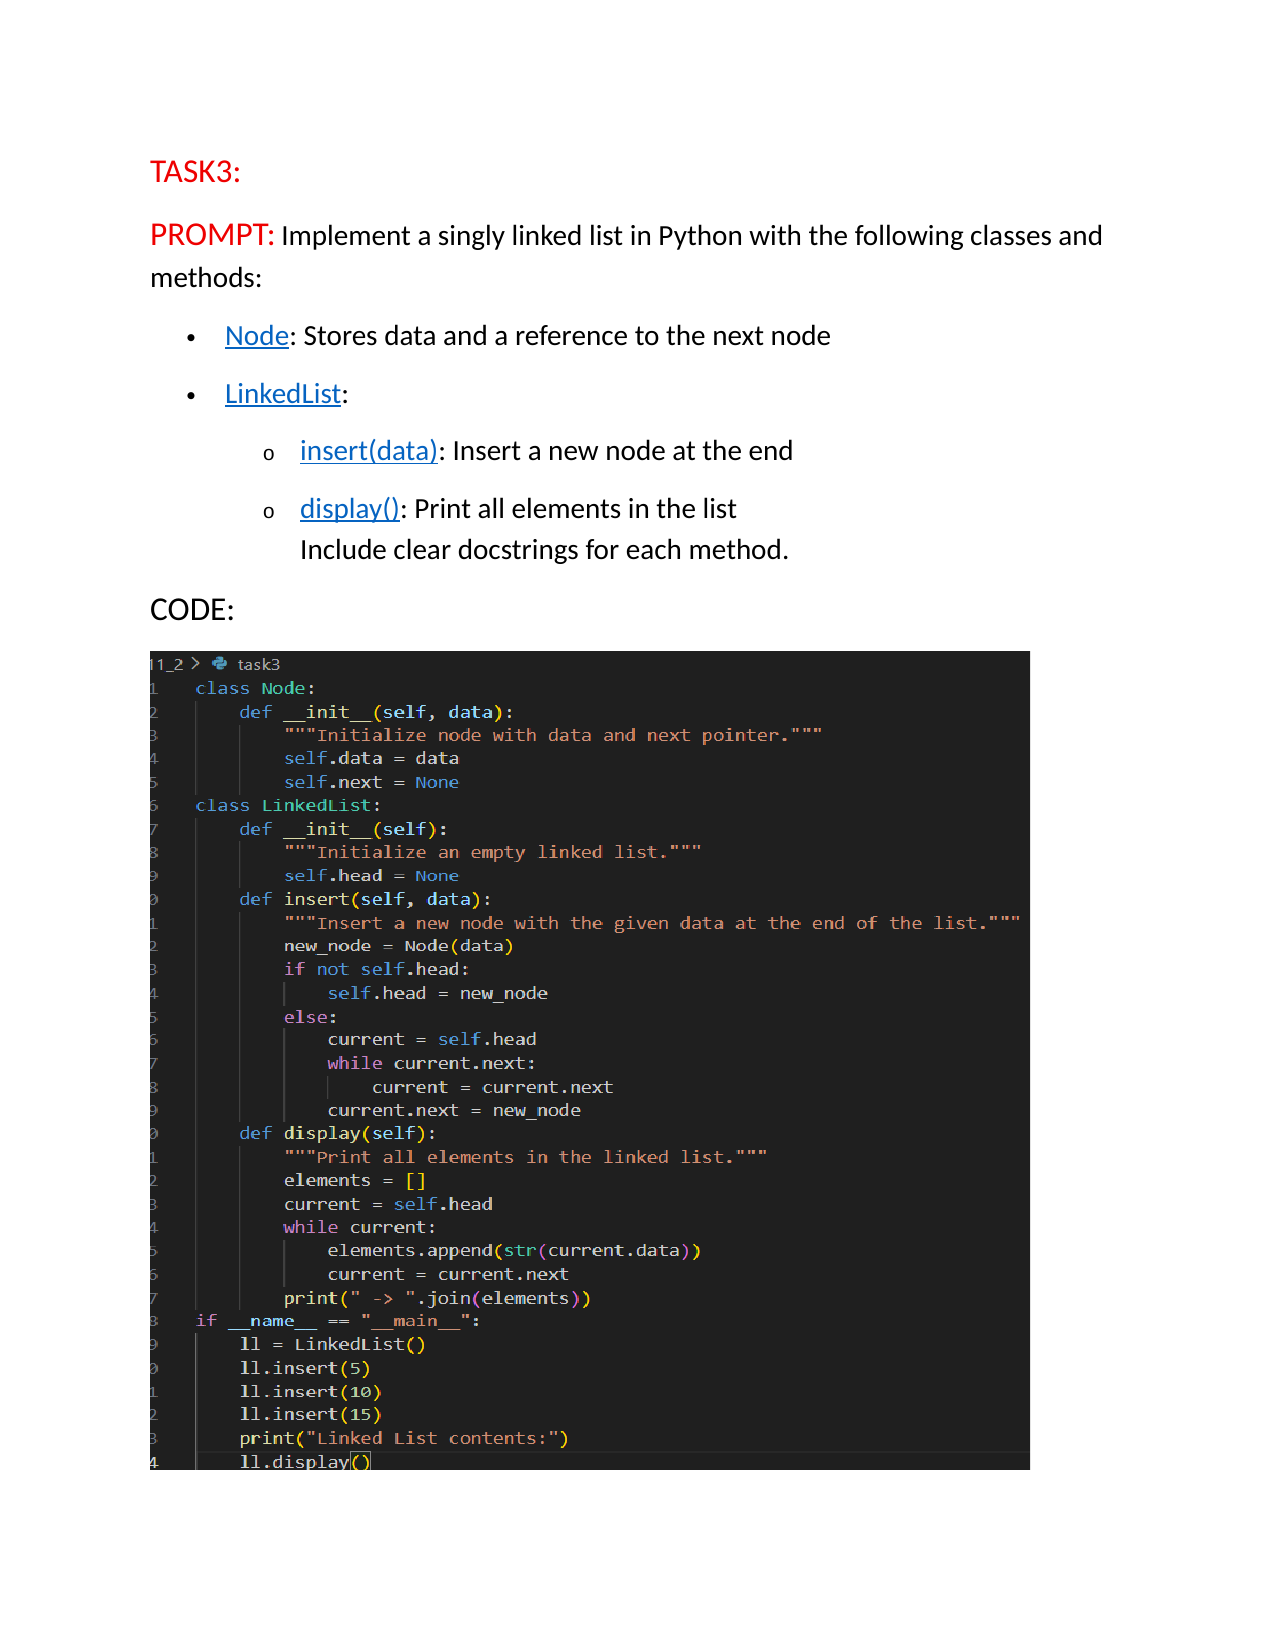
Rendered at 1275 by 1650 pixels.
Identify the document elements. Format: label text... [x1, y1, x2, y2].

list display(): Print all elements in the list Include clear docstrings for each method. [262, 490, 1125, 566]
text CODE: [150, 588, 1125, 629]
list LinkedList: [187, 375, 1125, 410]
text PROMPT: Implement a singly linked list in Python with the following classes and methods: [150, 213, 1125, 295]
text TASK3: [150, 150, 1125, 191]
picture [150, 651, 1030, 1470]
list Node: Stores data and a reference to the next node [187, 317, 1125, 353]
list insert(data): Insert a new node at the end [262, 432, 1125, 468]
